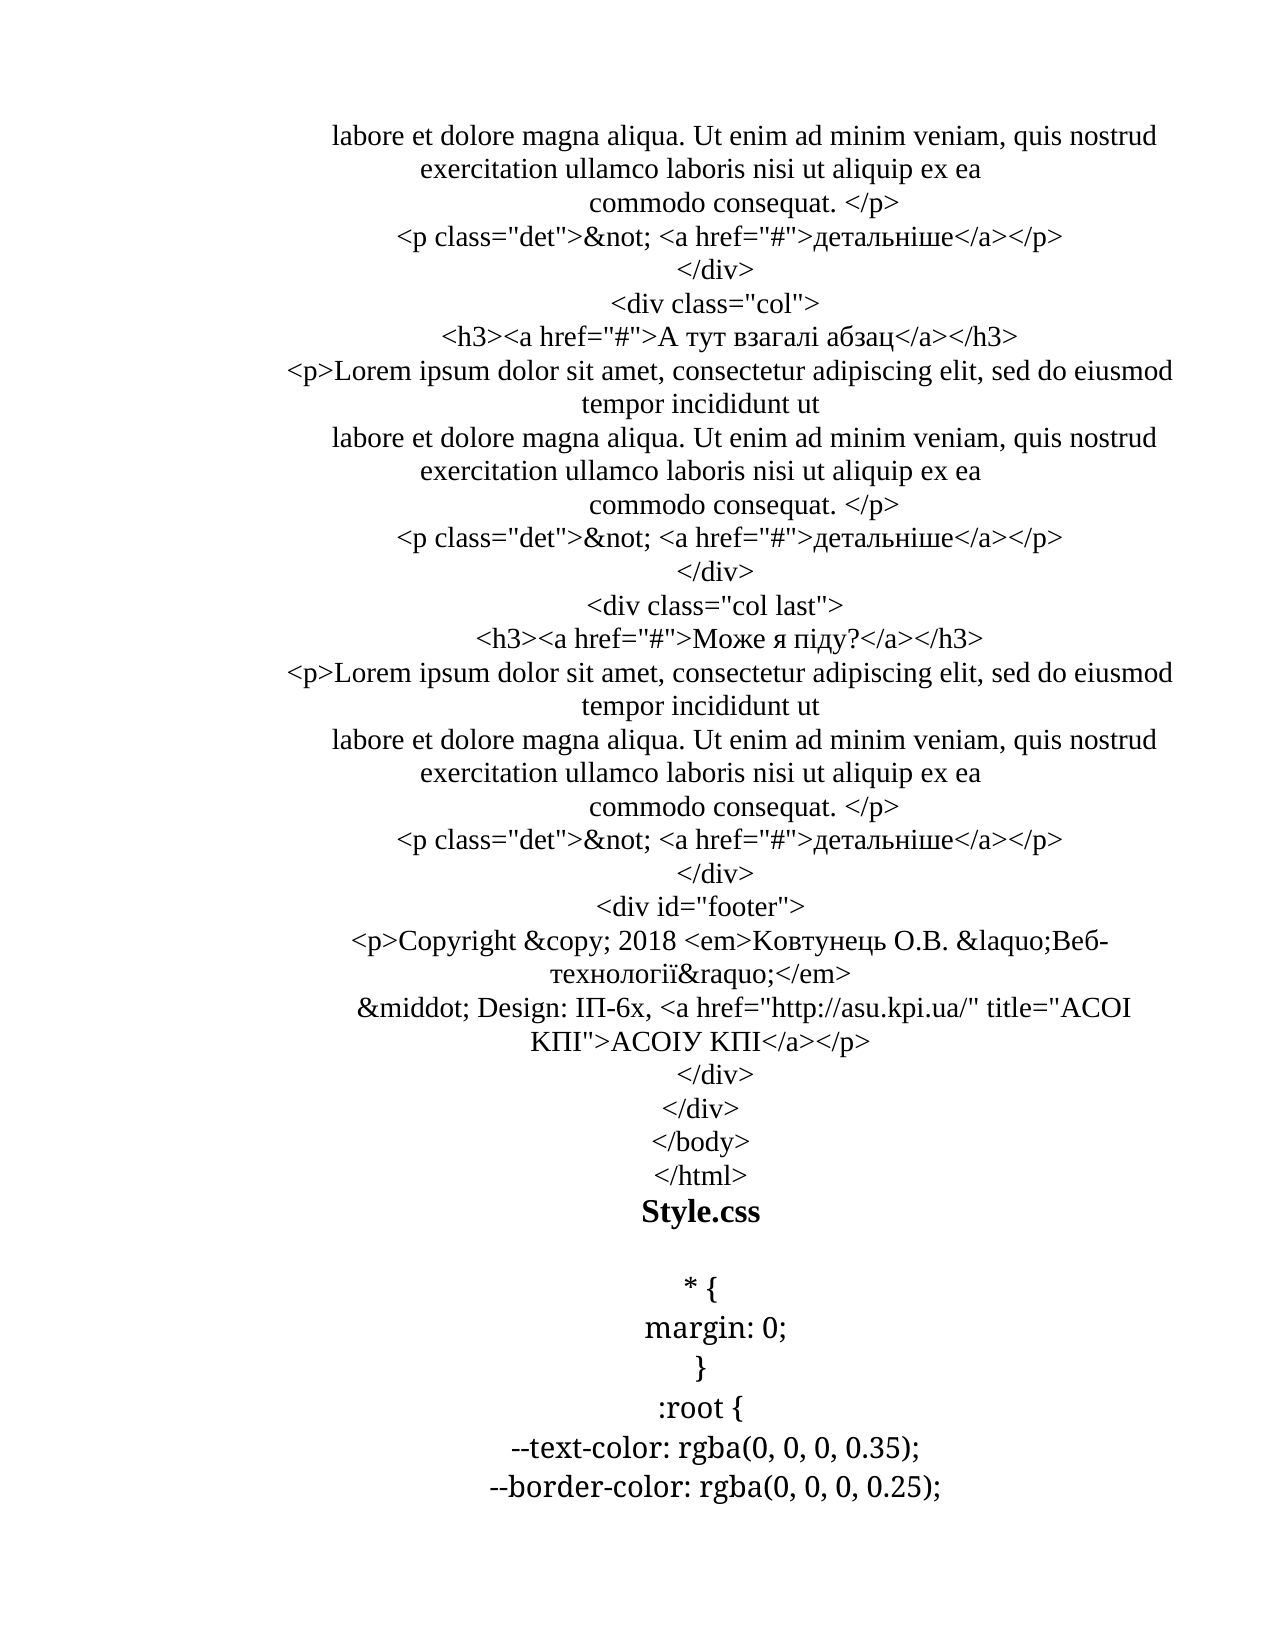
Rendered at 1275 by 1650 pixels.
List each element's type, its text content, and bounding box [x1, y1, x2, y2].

list --text-color: rgba(0, 0, 0, 0.35); [215, 1427, 1186, 1467]
list <div class="col"> [215, 286, 1186, 319]
list Style.css [215, 1191, 1186, 1230]
list labore et dolore magna aliqua. Ut enim ad minim veniam, quis nostrud exercitation ullamco laboris nisi ut aliquip ex ea [215, 118, 1186, 185]
list <div class="col last"> [215, 588, 1186, 621]
list </div> [215, 856, 1186, 889]
list <div id="footer"> [215, 889, 1186, 923]
list <p>Lorem ipsum dolor sit amet, consectetur adipiscing elit, sed do eiusmod tempor incididunt ut [215, 353, 1186, 420]
list </div> [215, 1057, 1186, 1091]
list </div> [215, 1091, 1186, 1124]
list <h3><a href="#">А тут взагалі абзац</a></h3> [215, 319, 1186, 353]
list --border-color: rgba(0, 0, 0, 0.25); [215, 1467, 1186, 1506]
list &middot; Design: ІП-6х, <a href="http://asu.kpi.ua/" title="ACOI KПI">ACОIУ KПI</a></p> [215, 990, 1186, 1057]
list </body> [215, 1124, 1186, 1158]
list } [215, 1347, 1186, 1387]
list margin: 0; [215, 1308, 1186, 1347]
list <p class="det">&not; <a href="#">детальніше</a></p> [215, 219, 1186, 252]
list labore et dolore magna aliqua. Ut enim ad minim veniam, quis nostrud exercitation ullamco laboris nisi ut aliquip ex ea [215, 722, 1186, 789]
list commodo consequat. </p> [215, 789, 1186, 822]
list <p>Copyright &copy; 2018 <em>Koвтyнeць O.B. &laquo;Beб-тexнoлoгiї&raquo;</em> [215, 923, 1186, 990]
list </div> [215, 252, 1186, 286]
list </html> [215, 1158, 1186, 1191]
list </div> [215, 554, 1186, 588]
list <p>Lorem ipsum dolor sit amet, consectetur adipiscing elit, sed do eiusmod tempor incididunt ut [215, 655, 1186, 722]
list labore et dolore magna aliqua. Ut enim ad minim veniam, quis nostrud exercitation ullamco laboris nisi ut aliquip ex ea [215, 420, 1186, 487]
list * { [215, 1268, 1186, 1308]
list :root { [215, 1387, 1186, 1427]
list commodo consequat. </p> [215, 487, 1186, 521]
list <p class="det">&not; <a href="#">детальніше</a></p> [215, 822, 1186, 856]
list commodo consequat. </p> [215, 185, 1186, 219]
list <h3><a href="#">Може я піду?</a></h3> [215, 621, 1186, 655]
list <p class="det">&not; <a href="#">детальніше</a></p> [215, 521, 1186, 554]
